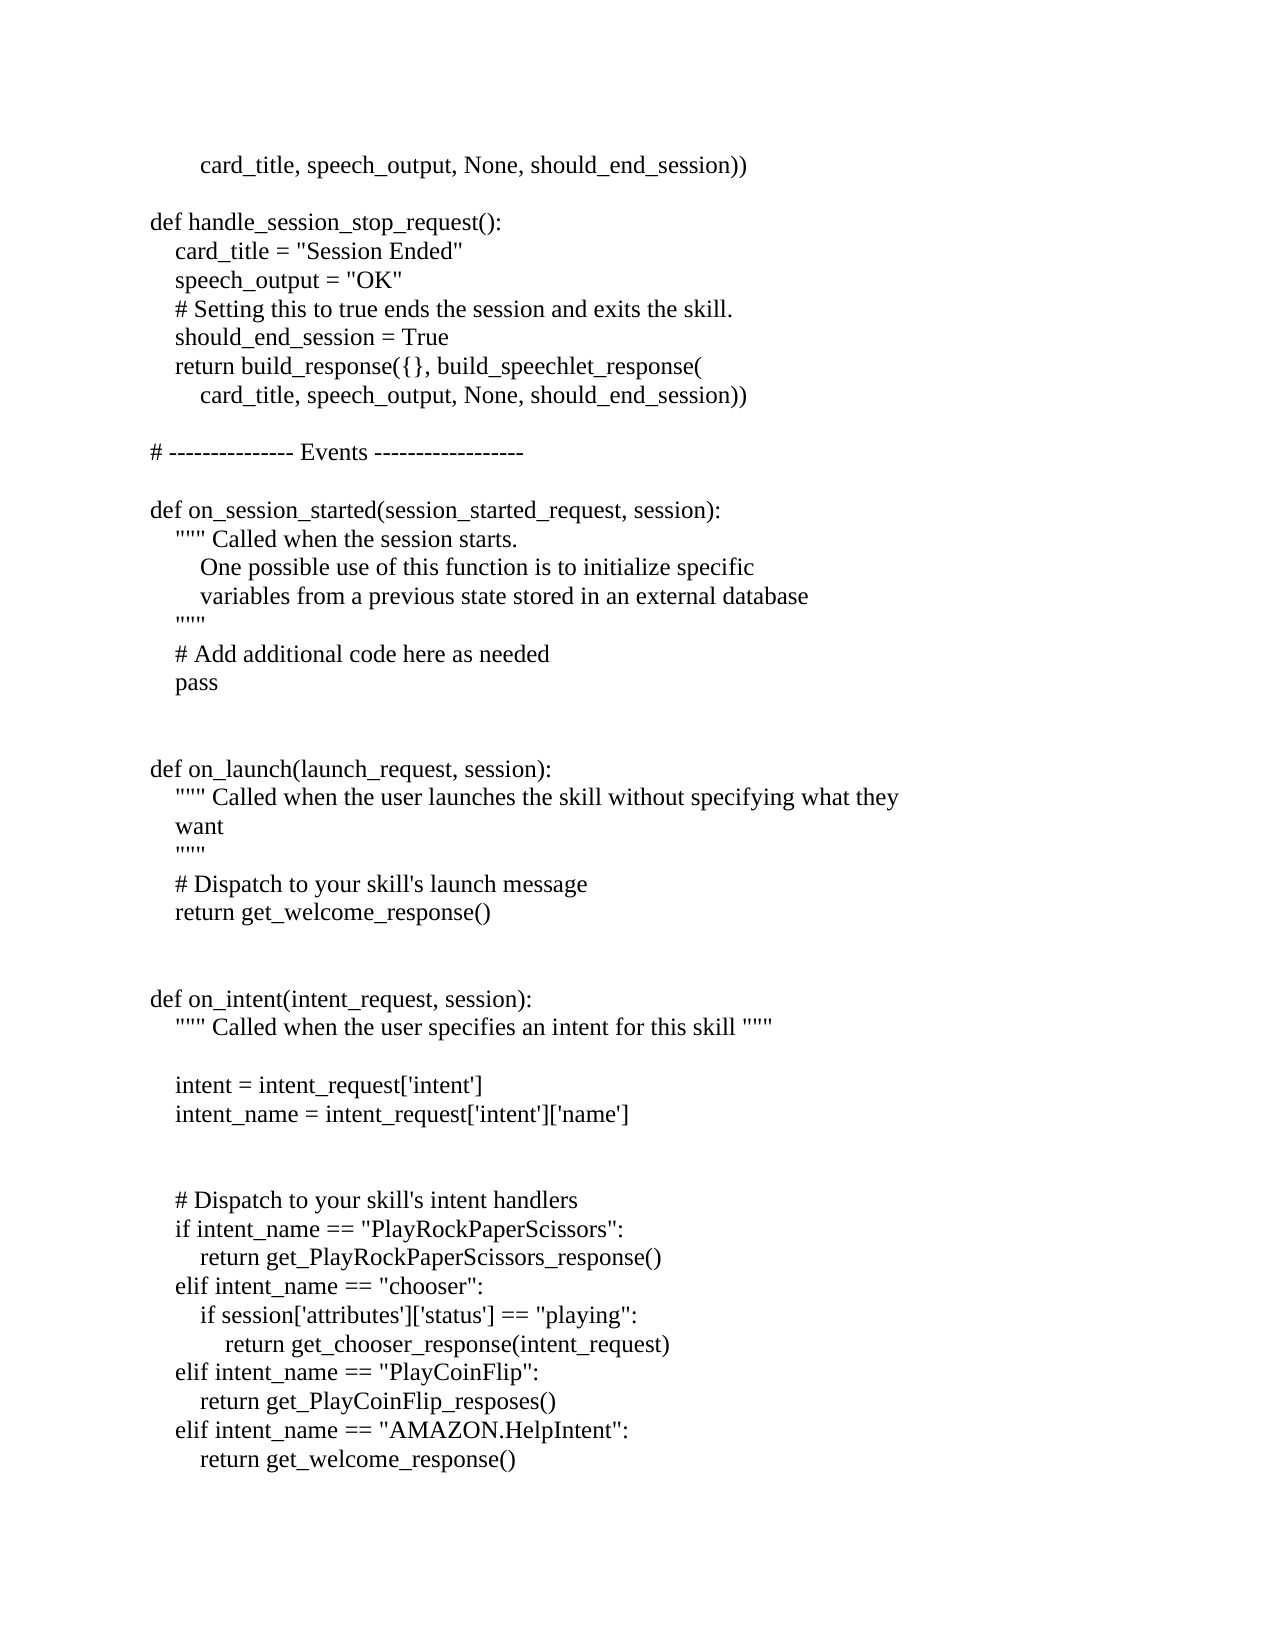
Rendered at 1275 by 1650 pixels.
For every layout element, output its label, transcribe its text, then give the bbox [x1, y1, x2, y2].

text def on_session_started(session_started_request, session): [150, 495, 1125, 524]
text want [150, 811, 1125, 840]
text return get_welcome_response() [150, 897, 1125, 926]
text One possible use of this function is to initialize specific [150, 552, 1125, 581]
text return get_PlayRockPaperScissors_response() [150, 1242, 1125, 1271]
text # --------------- Events ------------------ [150, 437, 1125, 466]
text card_title, speech_output, None, should_end_session)) [150, 380, 1125, 409]
text card_title = "Session Ended" [150, 236, 1125, 265]
text """ [150, 610, 1125, 639]
text should_end_session = True [150, 322, 1125, 351]
text def handle_session_stop_request(): [150, 207, 1125, 236]
text if intent_name == "PlayRockPaperScissors": [150, 1214, 1125, 1242]
text # Dispatch to your skill's intent handlers [150, 1185, 1125, 1214]
text return get_PlayCoinFlip_resposes() [150, 1386, 1125, 1415]
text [150, 294, 1125, 322]
text elif intent_name == "chooser": [150, 1271, 1125, 1300]
text """ Called when the user specifies an intent for this skill """ [150, 1012, 1125, 1041]
text if session['attributes']['status'] == "playing": [150, 1300, 1125, 1329]
text def on_launch(launch_request, session): [150, 754, 1125, 782]
text pass [150, 667, 1125, 696]
text # Add additional code here as needed [150, 639, 1125, 667]
text intent = intent_request['intent'] [150, 1070, 1125, 1099]
text # Dispatch to your skill's launch message [150, 869, 1125, 897]
text intent_name = intent_request['intent']['name'] [150, 1099, 1125, 1127]
text card_title, speech_output, None, should_end_session)) [150, 150, 1125, 179]
text def on_intent(intent_request, session): [150, 984, 1125, 1012]
text """ [150, 840, 1125, 869]
text return build_response({}, build_speechlet_response( [150, 351, 1125, 380]
text elif intent_name == "AMAZON.HelpIntent": [150, 1415, 1125, 1444]
text elif intent_name == "PlayCoinFlip": [150, 1357, 1125, 1386]
text """ Called when the user launches the skill without specifying what they [150, 782, 1125, 811]
text speech_output = "OK" [150, 265, 1125, 294]
text return get_chooser_response(intent_request) [150, 1329, 1125, 1357]
text variables from a previous state stored in an external database [150, 581, 1125, 610]
text """ Called when the session starts. [150, 524, 1125, 552]
text return get_welcome_response() [150, 1444, 1125, 1472]
